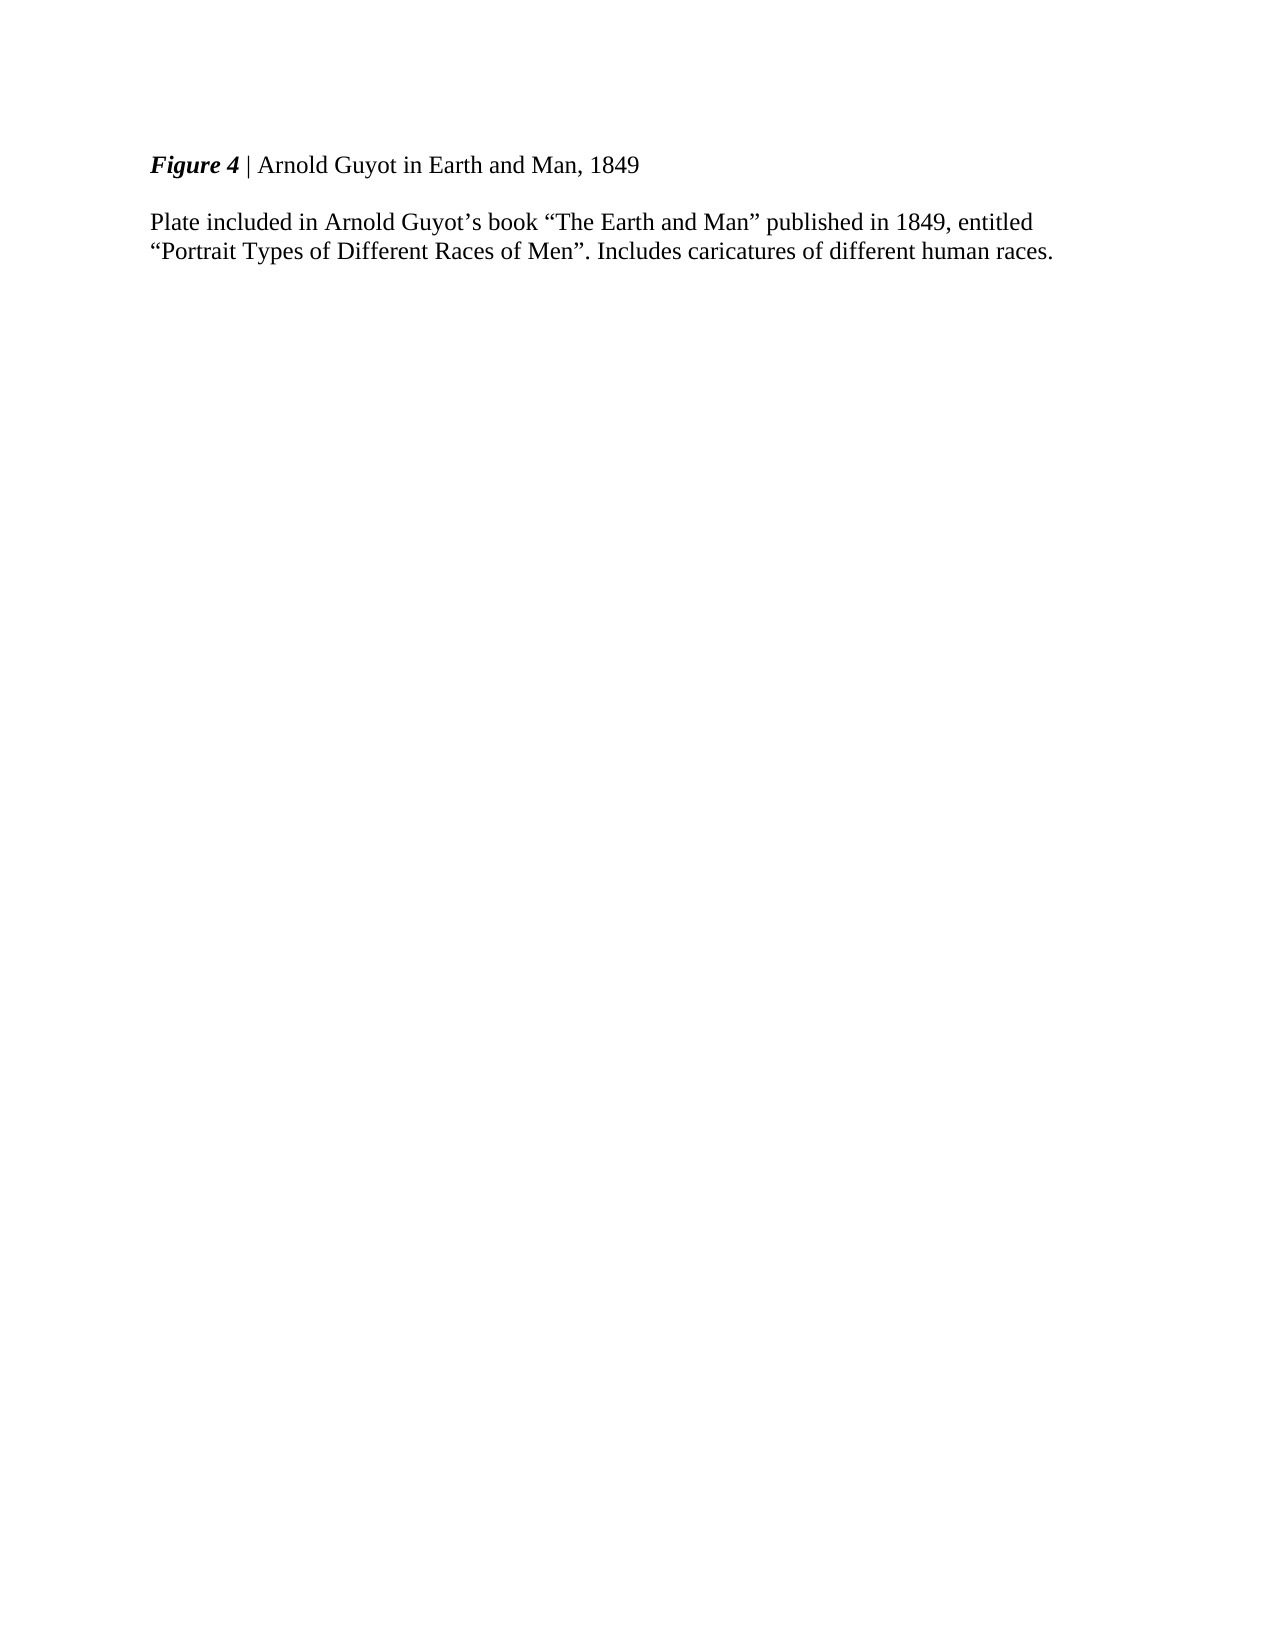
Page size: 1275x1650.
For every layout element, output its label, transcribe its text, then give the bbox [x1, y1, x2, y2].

text Plate included in Arnold Guyot’s book “The Earth and Man” published in 1849, entitled “Portrait Types of Different Races of Men”. Includes caricatures of different human races. [150, 207, 1125, 265]
text Figure 4 | Arnold Guyot in Earth and Man, 1849 [150, 150, 1125, 179]
